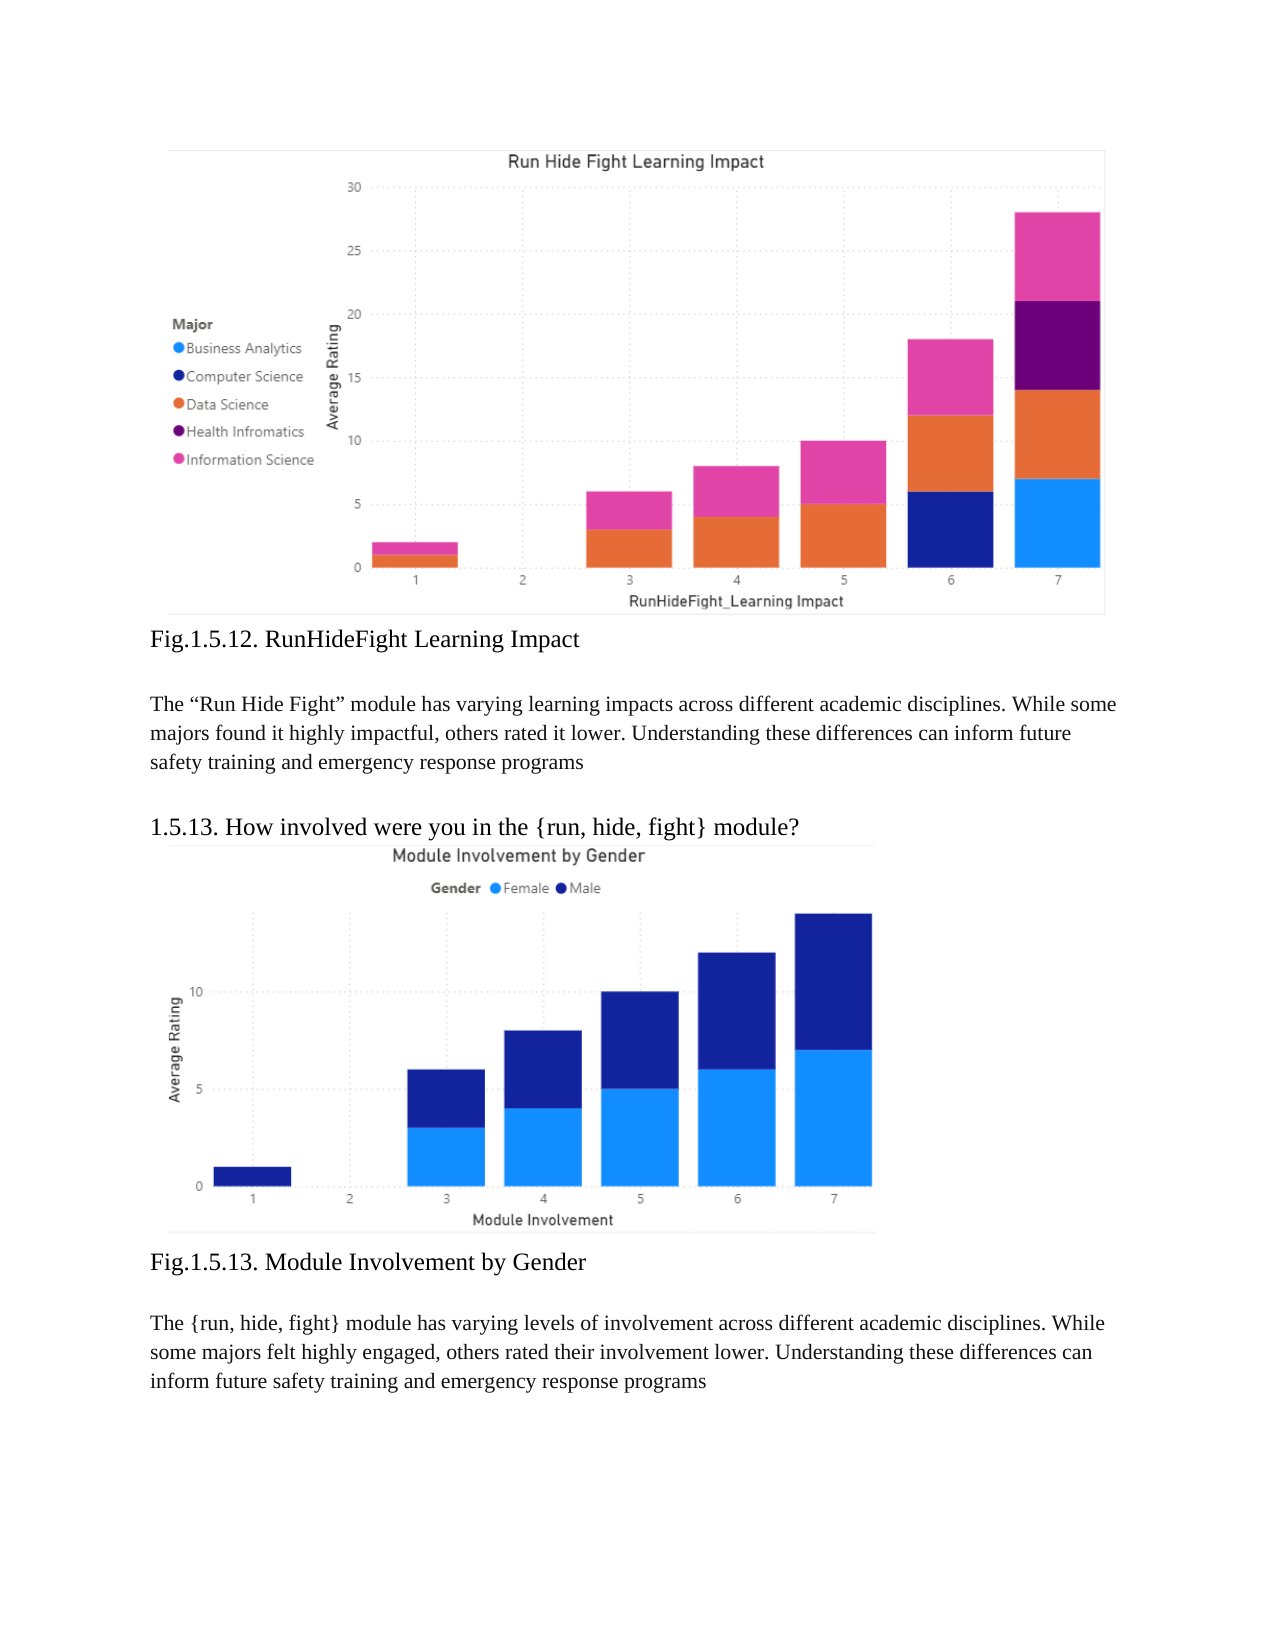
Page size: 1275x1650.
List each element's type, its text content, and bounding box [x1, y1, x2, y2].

text Fig.1.5.12. RunHideFight Learning Impact [150, 624, 1125, 653]
text The {run, hide, fight} module has varying levels of involvement across different academic disciplines. While some majors felt highly engaged, others rated their involvement lower. Understanding these differences can inform future safety training and emergency response programs [150, 1310, 1125, 1393]
text 1.5.13. How involved were you in the {run, hide, fight} module? [150, 812, 1125, 840]
text The “Run Hide Fight” module has varying learning impacts across different academic disciplines. While some majors found it highly impactful, others rated it lower. Understanding these differences can inform future safety training and emergency response programs [150, 691, 1125, 774]
text Fig.1.5.13. Module Involvement by Gender [150, 1247, 1125, 1276]
